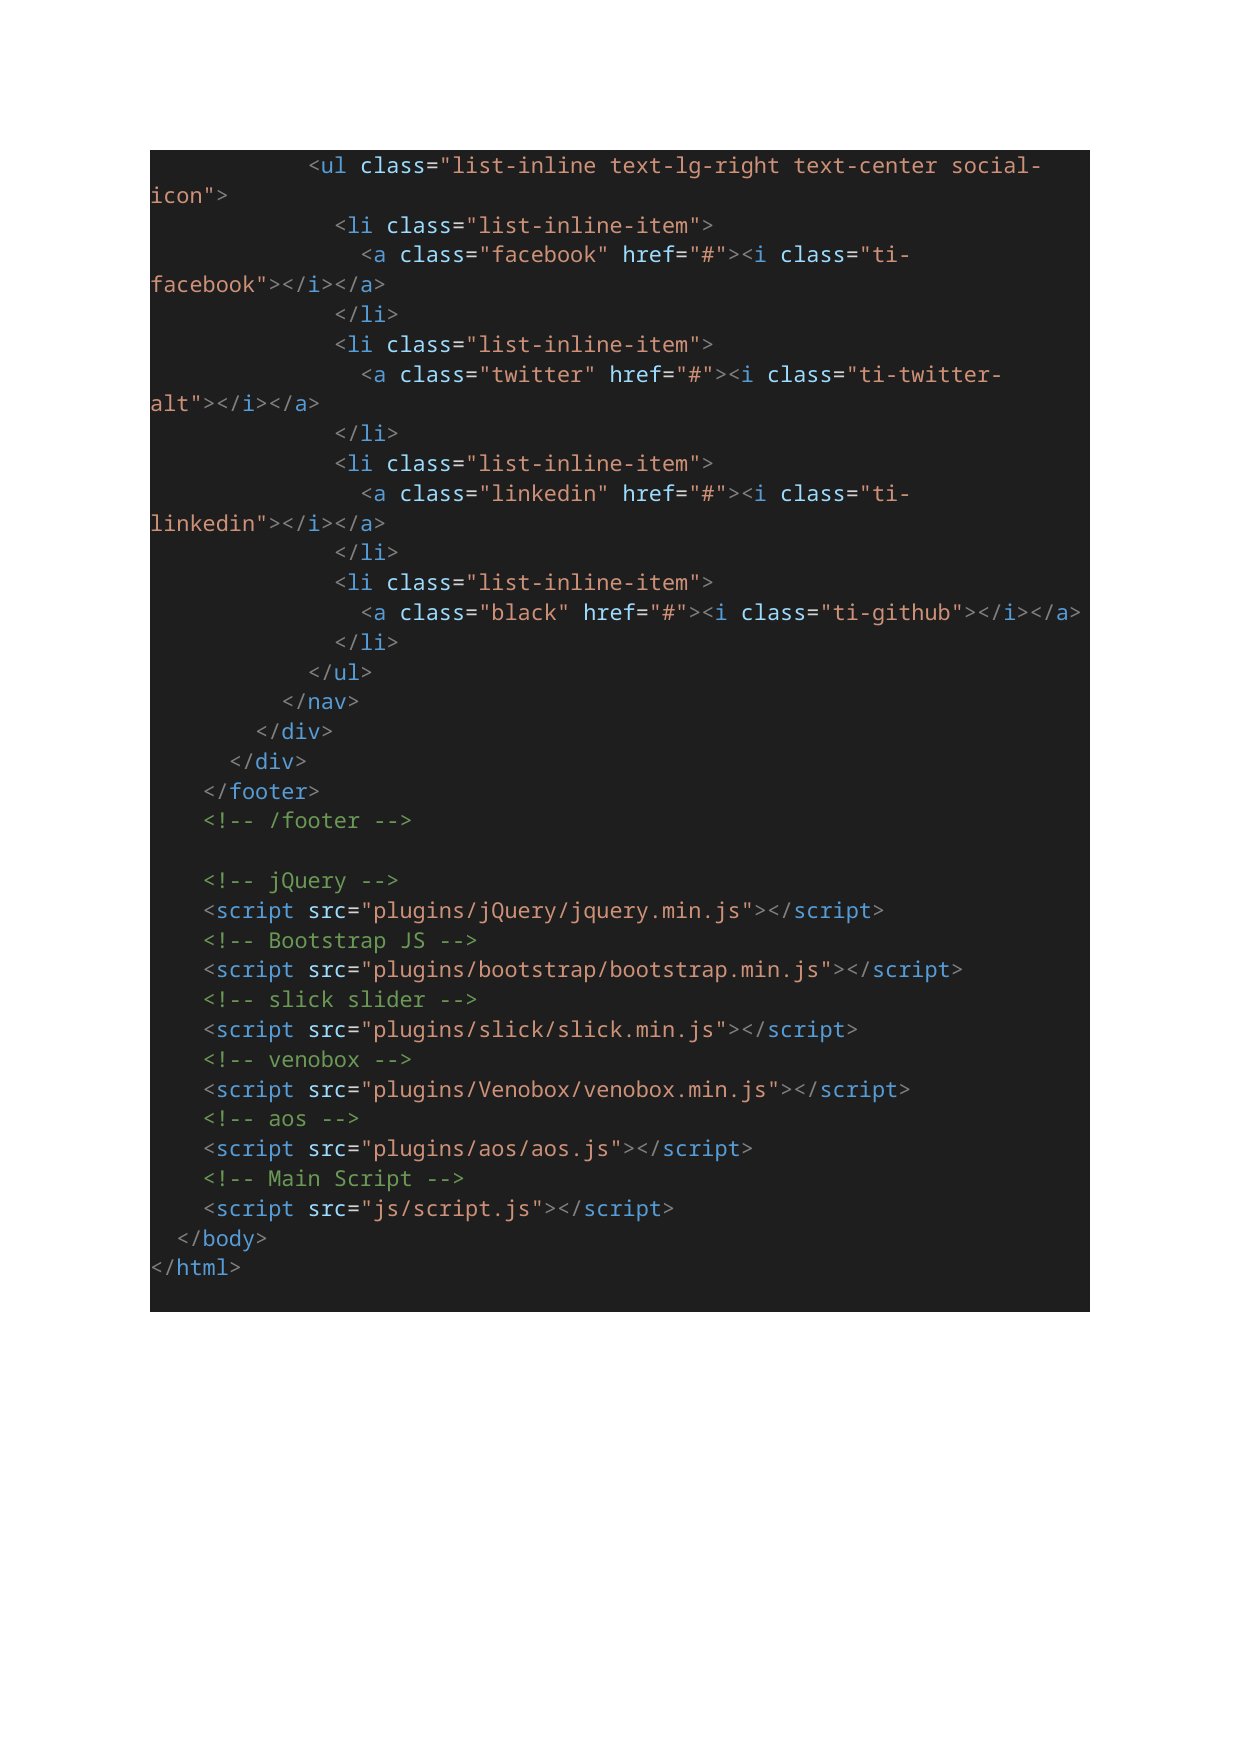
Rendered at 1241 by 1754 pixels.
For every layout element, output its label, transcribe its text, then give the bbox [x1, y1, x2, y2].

text </footer> [150, 776, 1090, 805]
text <!-- venobox --> [150, 1044, 1090, 1073]
text </html> [150, 1252, 1090, 1282]
text </li> [150, 627, 1090, 656]
text <a class="facebook" href="#"><i class="ti-facebook"></i></a> [150, 239, 1090, 299]
text <a class="twitter" href="#"><i class="ti-twitter-alt"></i></a> [150, 358, 1090, 418]
text <!-- Bootstrap JS --> [150, 924, 1090, 954]
text </div> [150, 746, 1090, 776]
text <!-- aos --> [150, 1103, 1090, 1133]
text </li> [150, 299, 1090, 329]
text <script src="plugins/jQuery/jquery.min.js"></script> [150, 895, 1090, 924]
text <li class="list-inline-item"> [150, 448, 1090, 478]
text <script src="plugins/bootstrap/bootstrap.min.js"></script> [150, 954, 1090, 984]
text <li class="list-inline-item"> [150, 209, 1090, 239]
text </div> [150, 716, 1090, 746]
text <!-- /footer --> [150, 805, 1090, 835]
text </ul> [150, 656, 1090, 686]
text <script src="plugins/aos/aos.js"></script> [150, 1133, 1090, 1163]
text </li> [150, 418, 1090, 448]
text </li> [150, 537, 1090, 567]
text <!-- Main Script --> [150, 1163, 1090, 1193]
text </nav> [150, 686, 1090, 716]
text <a class="black" href="#"><i class="ti-github"></i></a> [150, 597, 1090, 627]
text <script src="js/script.js"></script> [150, 1193, 1090, 1222]
text <a class="linkedin" href="#"><i class="ti-linkedin"></i></a> [150, 478, 1090, 537]
text <li class="list-inline-item"> [150, 329, 1090, 358]
text <!-- slick slider --> [150, 984, 1090, 1014]
text <!-- jQuery --> [150, 865, 1090, 895]
text </body> [150, 1222, 1090, 1252]
text <script src="plugins/Venobox/venobox.min.js"></script> [150, 1073, 1090, 1103]
text <li class="list-inline-item"> [150, 567, 1090, 597]
text <script src="plugins/slick/slick.min.js"></script> [150, 1014, 1090, 1044]
text <ul class="list-inline text-lg-right text-center social-icon"> [150, 150, 1090, 209]
